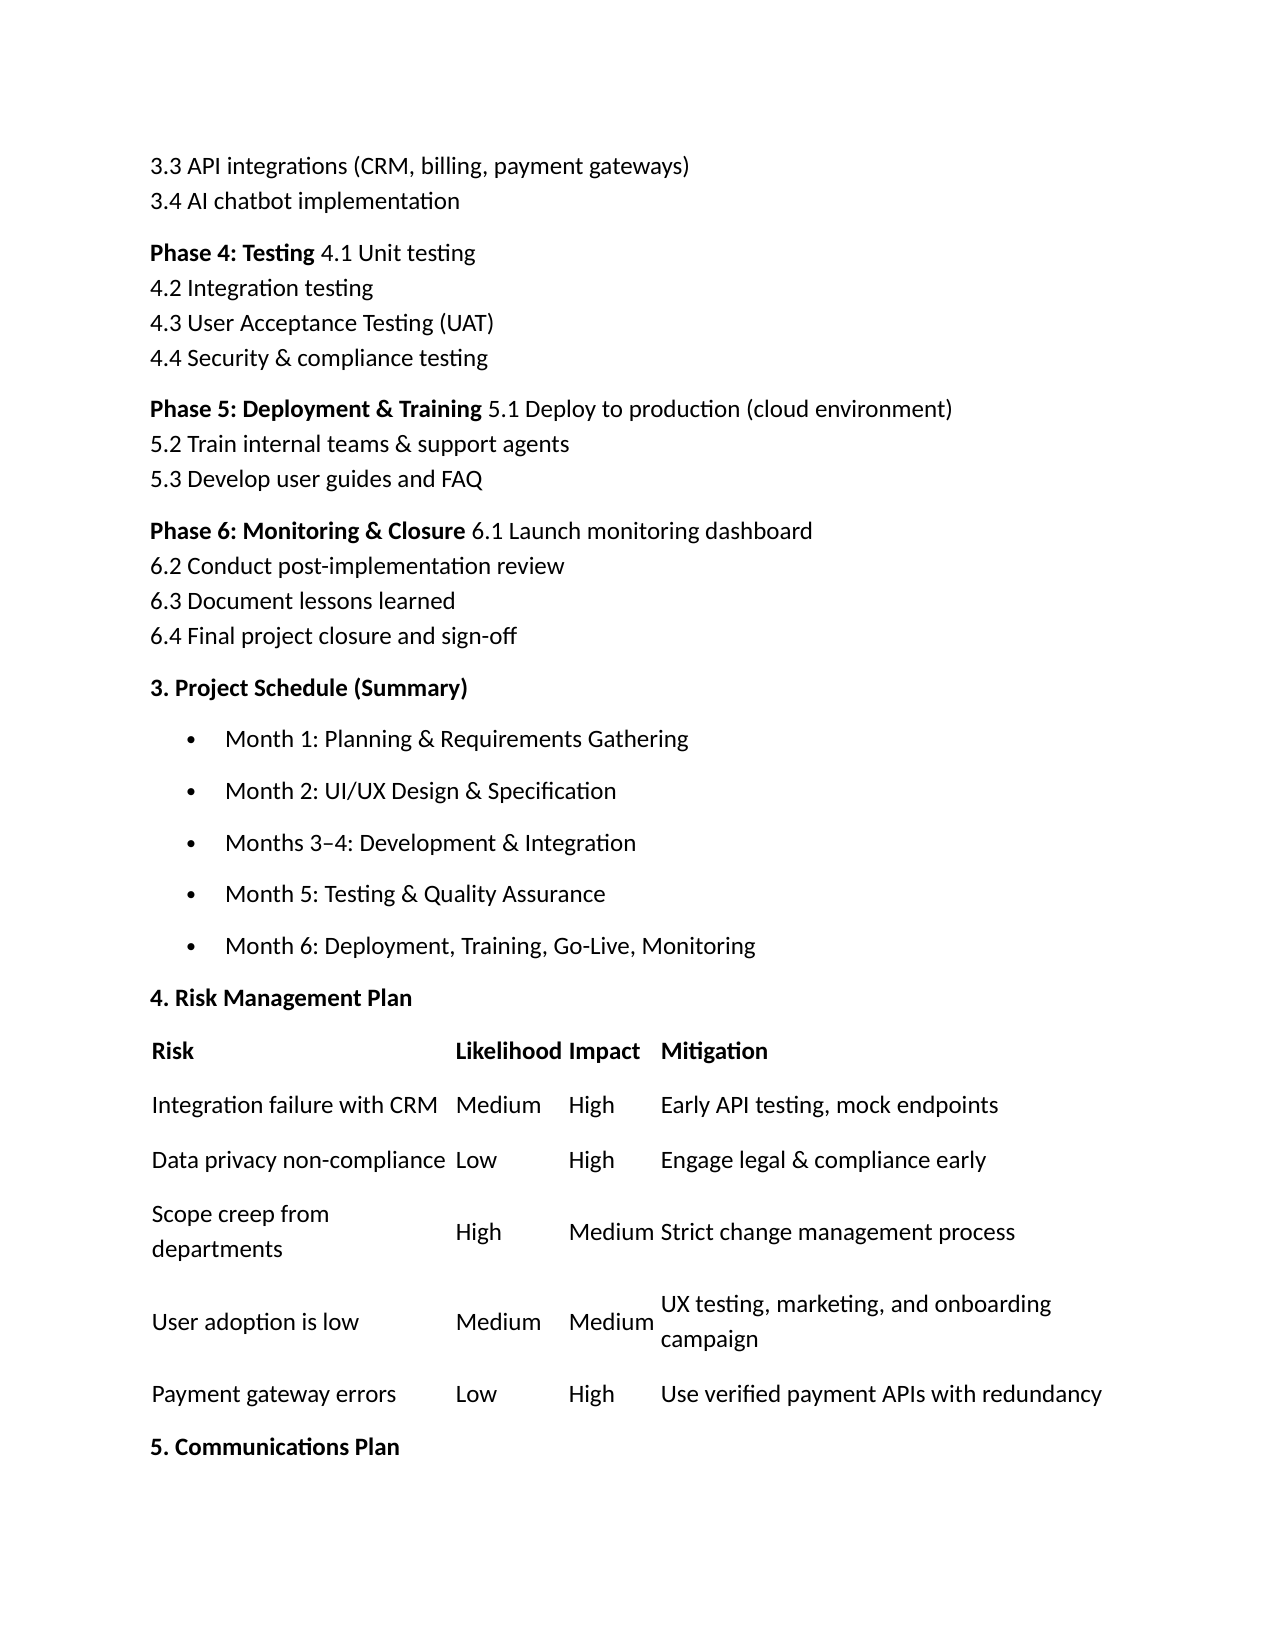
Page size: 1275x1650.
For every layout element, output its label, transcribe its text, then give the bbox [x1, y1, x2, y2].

list Month 5: Testing & Quality Assurance [187, 878, 1125, 909]
text 5. Communications Plan [150, 1431, 1125, 1461]
table_cell High [454, 1197, 567, 1287]
table_cell Medium [567, 1197, 659, 1287]
table_cell Medium [454, 1088, 567, 1142]
table_cell User adoption is low [150, 1287, 454, 1376]
table_cell Data privacy non-compliance [150, 1143, 454, 1197]
table_header Risk [150, 1033, 454, 1088]
table_cell High [567, 1143, 659, 1197]
text Phase 6: Monitoring & Closure 6.1 Launch monitoring dashboard 6.2 Conduct post-implementation review 6.3 Document lessons learned 6.4 Final project closure and sign-off [150, 515, 1125, 651]
table_cell UX testing, marketing, and onboarding campaign [659, 1287, 1125, 1376]
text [150, 150, 1125, 216]
text 3. Project Schedule (Summary) [150, 672, 1125, 702]
table_header Impact [567, 1033, 659, 1088]
list Months 3–4: Development & Integration [187, 827, 1125, 857]
text 4. Risk Management Plan [150, 982, 1125, 1012]
table_cell Medium [454, 1287, 567, 1376]
text Phase 4: Testing 4.1 Unit testing 4.2 Integration testing 4.3 User Acceptance Testing (UAT) 4.4 Security & compliance testing [150, 237, 1125, 372]
list Month 6: Deployment, Training, Go-Live, Monitoring [187, 930, 1125, 961]
table_cell Medium [567, 1287, 659, 1376]
table_cell Strict change management process [659, 1197, 1125, 1287]
table_header Mitigation [659, 1033, 1125, 1088]
list Month 1: Planning & Requirements Gathering [187, 723, 1125, 754]
table_cell Integration failure with CRM [150, 1088, 454, 1142]
table_cell Use verified payment APIs with redundancy [659, 1376, 1125, 1431]
table_cell Scope creep from departments [150, 1197, 454, 1287]
table_cell High [567, 1376, 659, 1431]
table_cell Low [454, 1143, 567, 1197]
table_cell Low [454, 1376, 567, 1431]
table_header Likelihood [454, 1033, 567, 1088]
table_cell Payment gateway errors [150, 1376, 454, 1431]
table_cell Engage legal & compliance early [659, 1143, 1125, 1197]
table_cell Early API testing, mock endpoints [659, 1088, 1125, 1142]
list Month 2: UI/UX Design & Specification [187, 775, 1125, 806]
text Phase 5: Deployment & Training 5.1 Deploy to production (cloud environment) 5.2 Train internal teams & support agents 5.3 Develop user guides and FAQ [150, 393, 1125, 494]
table_cell High [567, 1088, 659, 1142]
